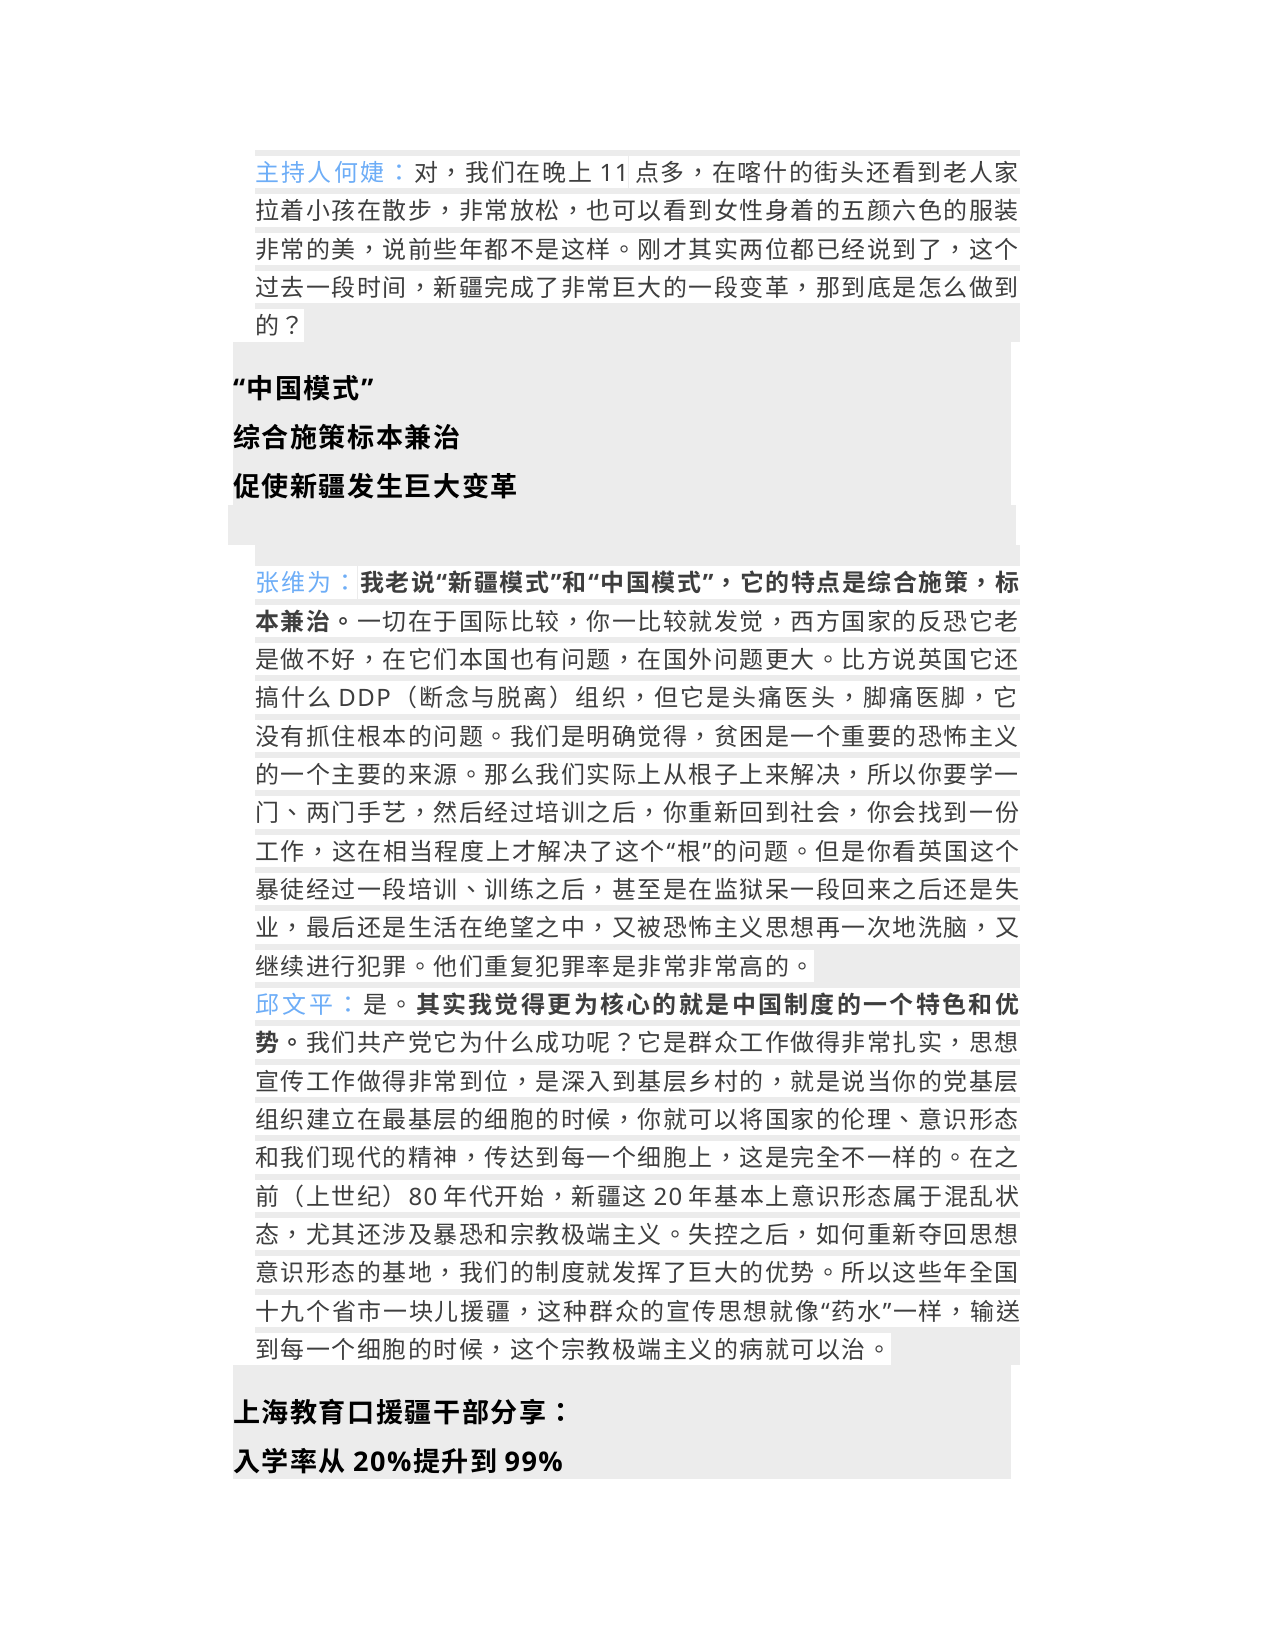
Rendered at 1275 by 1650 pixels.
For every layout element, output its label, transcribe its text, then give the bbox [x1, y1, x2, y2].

text 综合施策标本兼治 [233, 406, 1011, 456]
text “中国模式” [233, 357, 1011, 406]
text 主持人何婕：对，我们在晚上11点多，在喀什的街头还看到老人家拉着小孩在散步，非常放松，也可以看到女性身着的五颜六色的服装非常的美，说前些年都不是这样。刚才其实两位都已经说到了，这个过去一段时间，新疆完成了非常巨大的一段变革，那到底是怎么做到的？ [255, 150, 1020, 194]
text 入学率从20%提升到99% [233, 1430, 1011, 1479]
text 上海教育口援疆干部分享： [233, 1381, 1011, 1430]
text 促使新疆发生巨大变革 [233, 456, 1011, 505]
text 主持人何婕：对，我们在晚上11点多，在喀什的街头还看到老人家拉着小孩在散步，非常放松，也可以看到女性身着的五颜六色的服装非常的美，说前些年都不是这样。刚才其实两位都已经说到了，这个过去一段时间，新疆完成了非常巨大的一段变革，那到底是怎么做到的？ [255, 303, 1020, 342]
